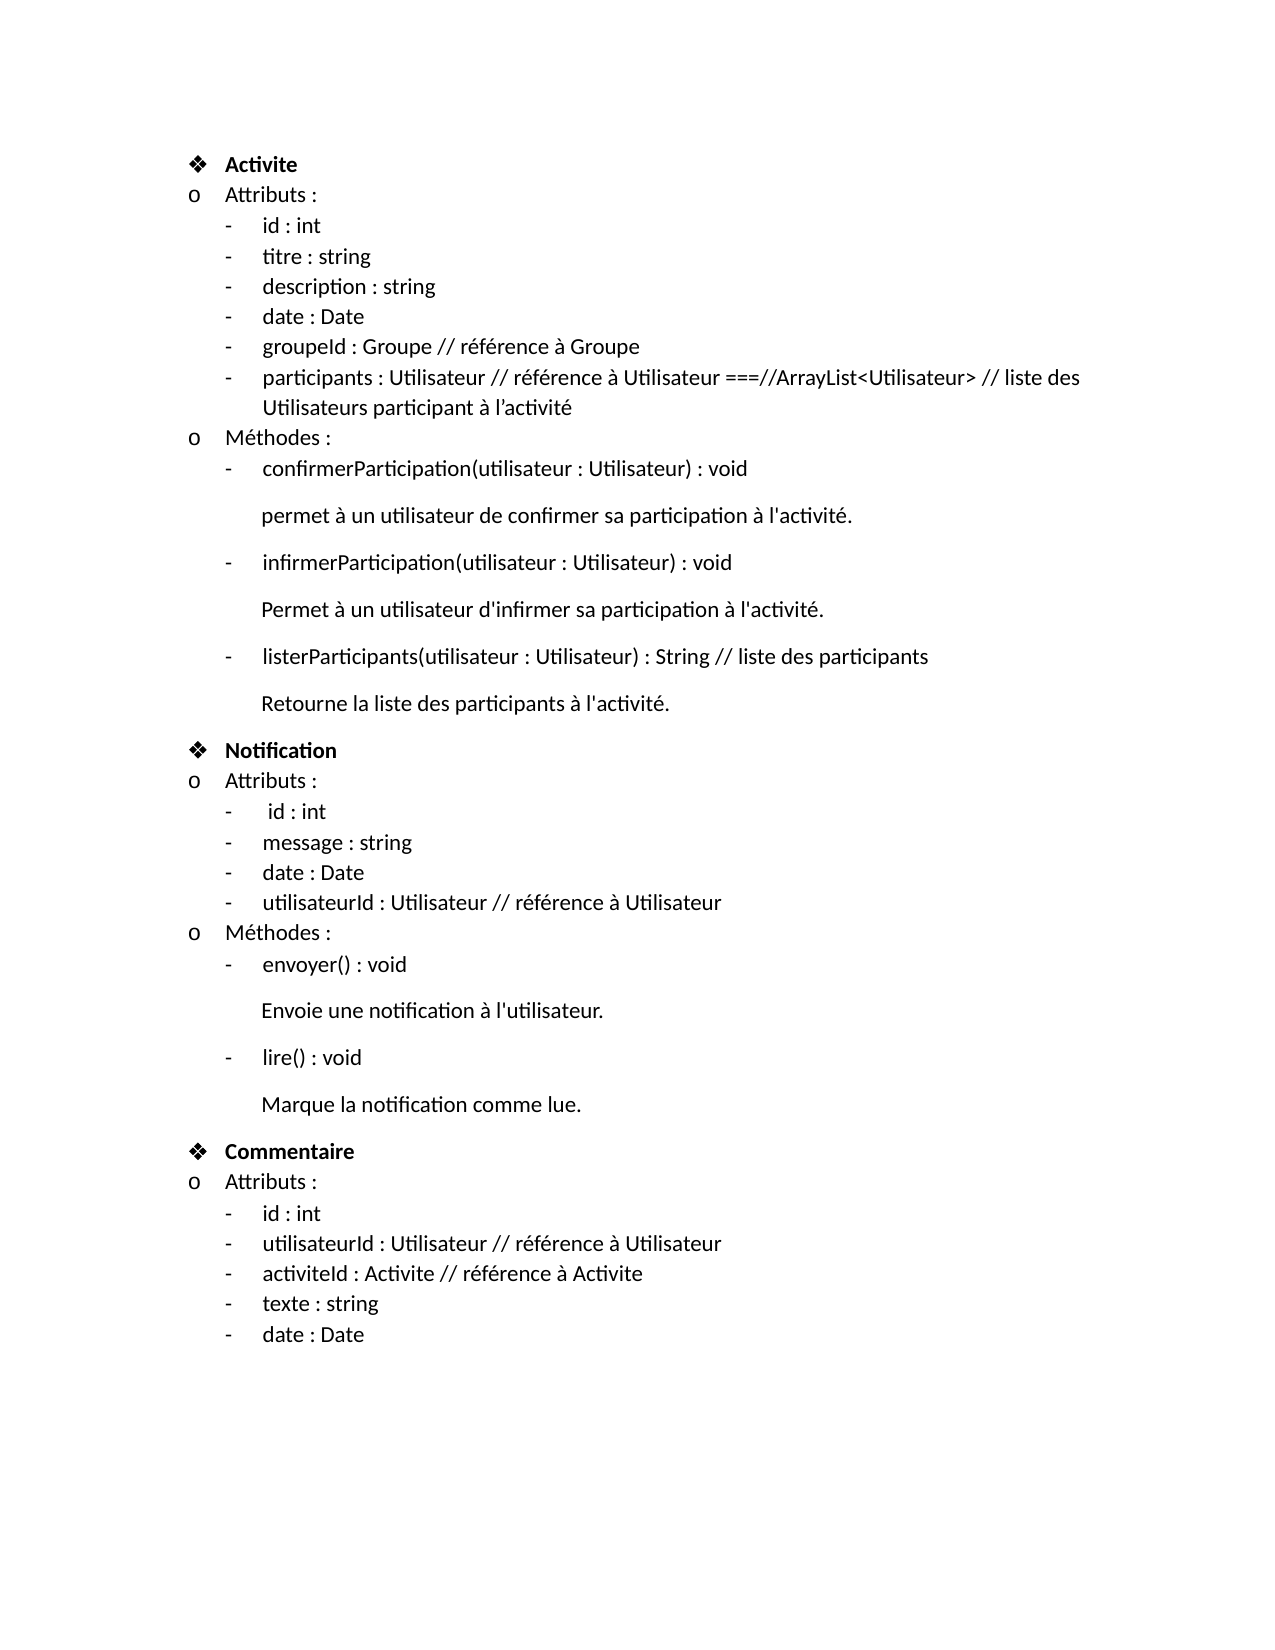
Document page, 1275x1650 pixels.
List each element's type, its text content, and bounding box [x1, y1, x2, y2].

list listerParticipants(utilisateur : Utilisateur) : String // liste des participants [225, 642, 1087, 670]
list Notification [187, 736, 1087, 764]
list titre : string [225, 242, 1087, 270]
list Commentaire [187, 1137, 1087, 1165]
list lire() : void [225, 1043, 1087, 1072]
list Activite [187, 150, 1087, 178]
list confirmerParticipation(utilisateur : Utilisateur) : void [225, 454, 1087, 483]
text Permet à un utilisateur d'infirmer sa participation à l'activité. [187, 595, 1087, 623]
list Méthodes : [187, 918, 1087, 947]
list date : Date [225, 1320, 1087, 1348]
list description : string [225, 272, 1087, 300]
list activiteId : Activite // référence à Activite [225, 1259, 1087, 1287]
list envoyer() : void [225, 950, 1087, 978]
list Attributs : [187, 1167, 1087, 1197]
list message : string [225, 828, 1087, 856]
list date : Date [225, 858, 1087, 886]
list groupeId : Groupe // référence à Groupe [225, 332, 1087, 361]
list participants : Utilisateur // référence à Utilisateur ===//ArrayList<Utilisateur> // liste des Utilisateurs participant à l’activité [225, 363, 1087, 421]
list id : int [225, 1199, 1087, 1227]
list infirmerParticipation(utilisateur : Utilisateur) : void [225, 548, 1087, 576]
list Attributs : [187, 180, 1087, 209]
text Marque la notification comme lue. [187, 1090, 1087, 1118]
list id : int [225, 212, 1087, 240]
text Envoie une notification à l'utilisateur. [187, 997, 1087, 1025]
list utilisateurId : Utilisateur // référence à Utilisateur [225, 888, 1087, 916]
text permet à un utilisateur de confirmer sa participation à l'activité. [187, 501, 1087, 529]
list id : int [225, 797, 1087, 826]
list Méthodes : [187, 423, 1087, 452]
text Retourne la liste des participants à l'activité. [187, 689, 1087, 717]
list utilisateurId : Utilisateur // référence à Utilisateur [225, 1229, 1087, 1257]
list date : Date [225, 302, 1087, 330]
list texte : string [225, 1289, 1087, 1318]
list Attributs : [187, 766, 1087, 795]
